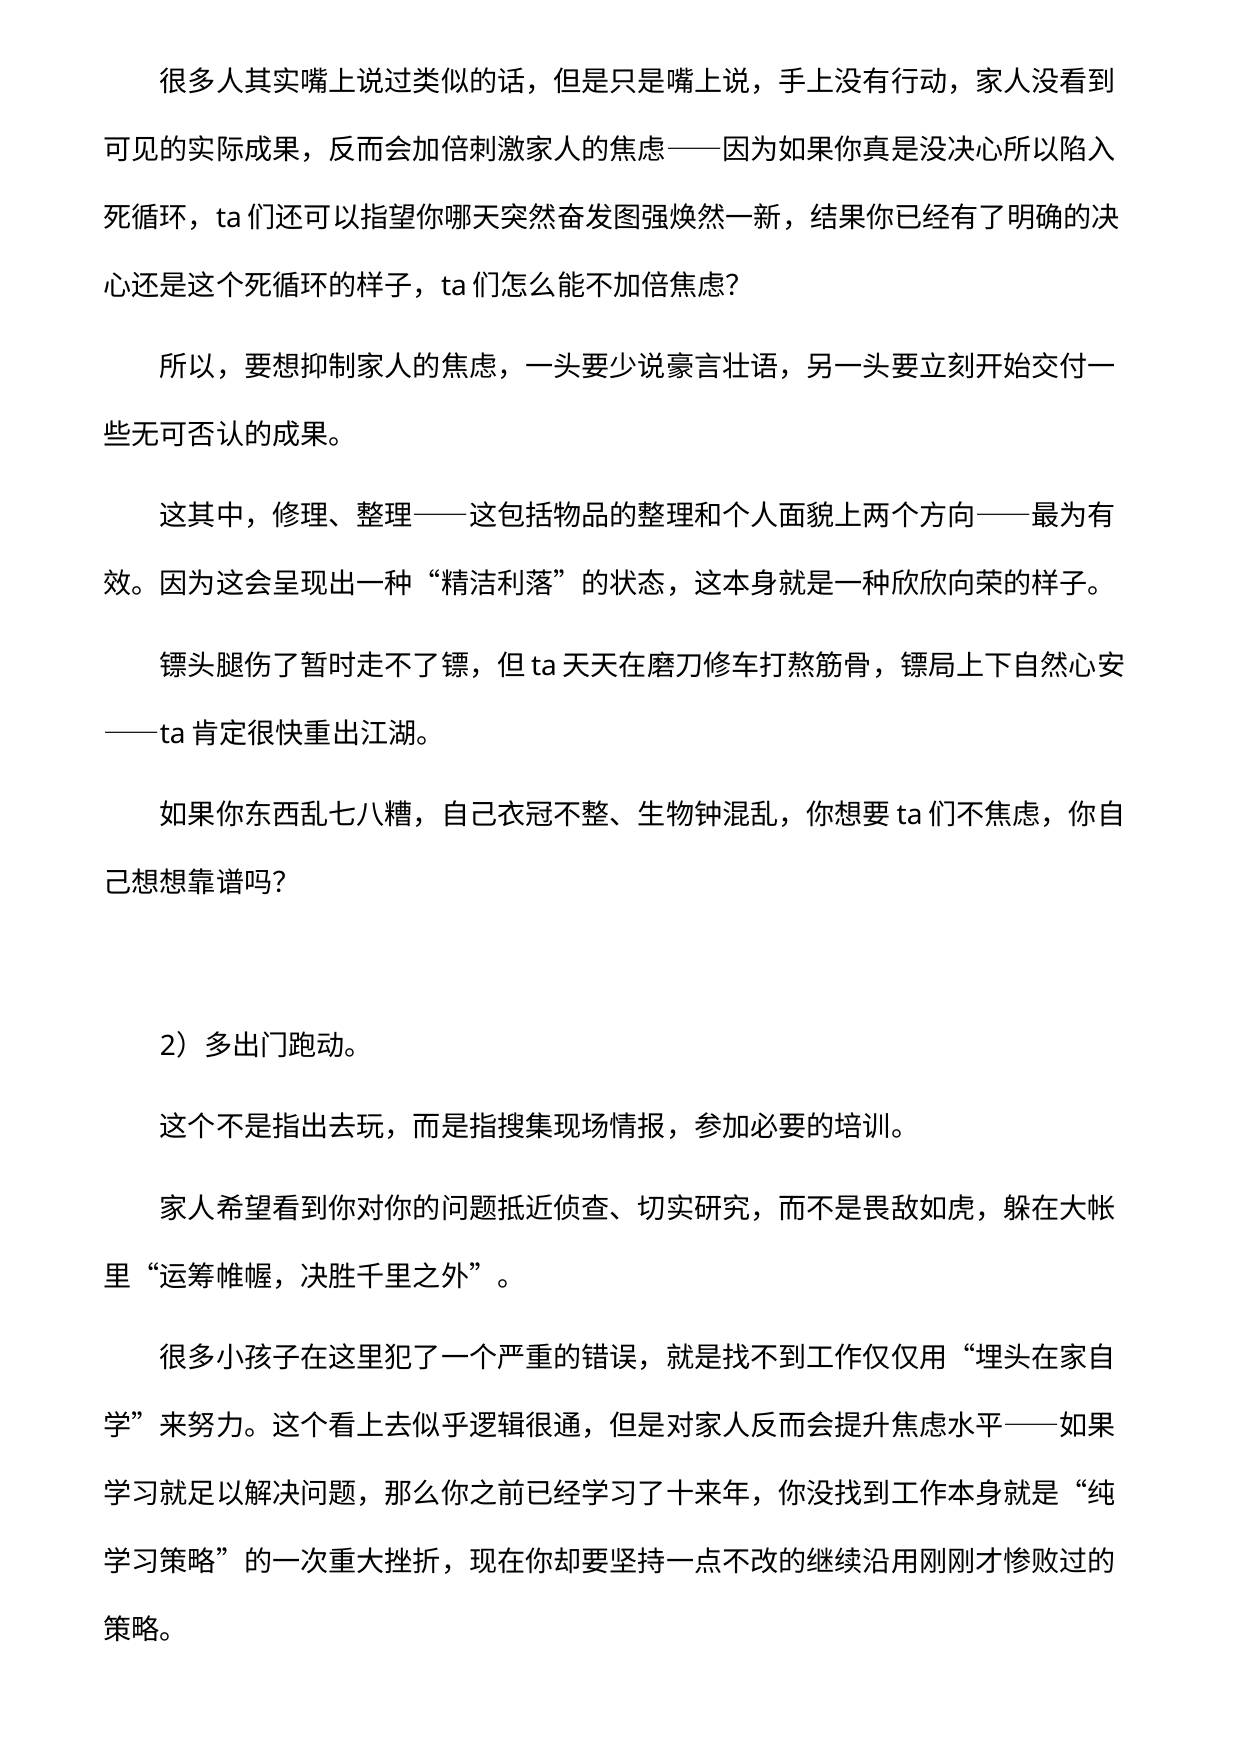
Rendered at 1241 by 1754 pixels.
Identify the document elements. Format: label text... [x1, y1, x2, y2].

text 镖头腿伤了暂时走不了镖，但ta天天在磨刀修车打熬筋骨，镖局上下自然心安——ta肯定很快重出江湖。 [103, 629, 1137, 765]
text 这其中，修理、整理——这包括物品的整理和个人面貌上两个方向——最为有效。因为这会呈现出一种“精洁利落”的状态，这本身就是一种欣欣向荣的样子。 [103, 479, 1137, 615]
text 很多人其实嘴上说过类似的话，但是只是嘴上说，手上没有行动，家人没看到可见的实际成果，反而会加倍刺激家人的焦虑——因为如果你真是没决心所以陷入死循环，ta们还可以指望你哪天突然奋发图强焕然一新，结果你已经有了明确的决心还是这个死循环的样子，ta们怎么能不加倍焦虑？ [103, 45, 1137, 317]
text 家人希望看到你对你的问题抵近侦查、切实研究，而不是畏敌如虎，躲在大帐里“运筹帷幄，决胜千里之外”。 [103, 1172, 1137, 1308]
text 所以，要想抑制家人的焦虑，一头要少说豪言壮语，另一头要立刻开始交付一些无可否认的成果。 [103, 330, 1137, 466]
text 2）多出门跑动。 [103, 1009, 1137, 1077]
text 如果你东西乱七八糟，自己衣冠不整、生物钟混乱，你想要ta们不焦虑，你自己想想靠谱吗？ [103, 778, 1137, 914]
text 很多小孩子在这里犯了一个严重的错误，就是找不到工作仅仅用“埋头在家自学”来努力。这个看上去似乎逻辑很通，但是对家人反而会提升焦虑水平——如果学习就足以解决问题，那么你之前已经学习了十来年，你没找到工作本身就是“纯学习策略”的一次重大挫折，现在你却要坚持一点不改的继续沿用刚刚才惨败过的策略。 [103, 1321, 1137, 1661]
text 这个不是指出去玩，而是指搜集现场情报，参加必要的培训。 [103, 1091, 1137, 1158]
